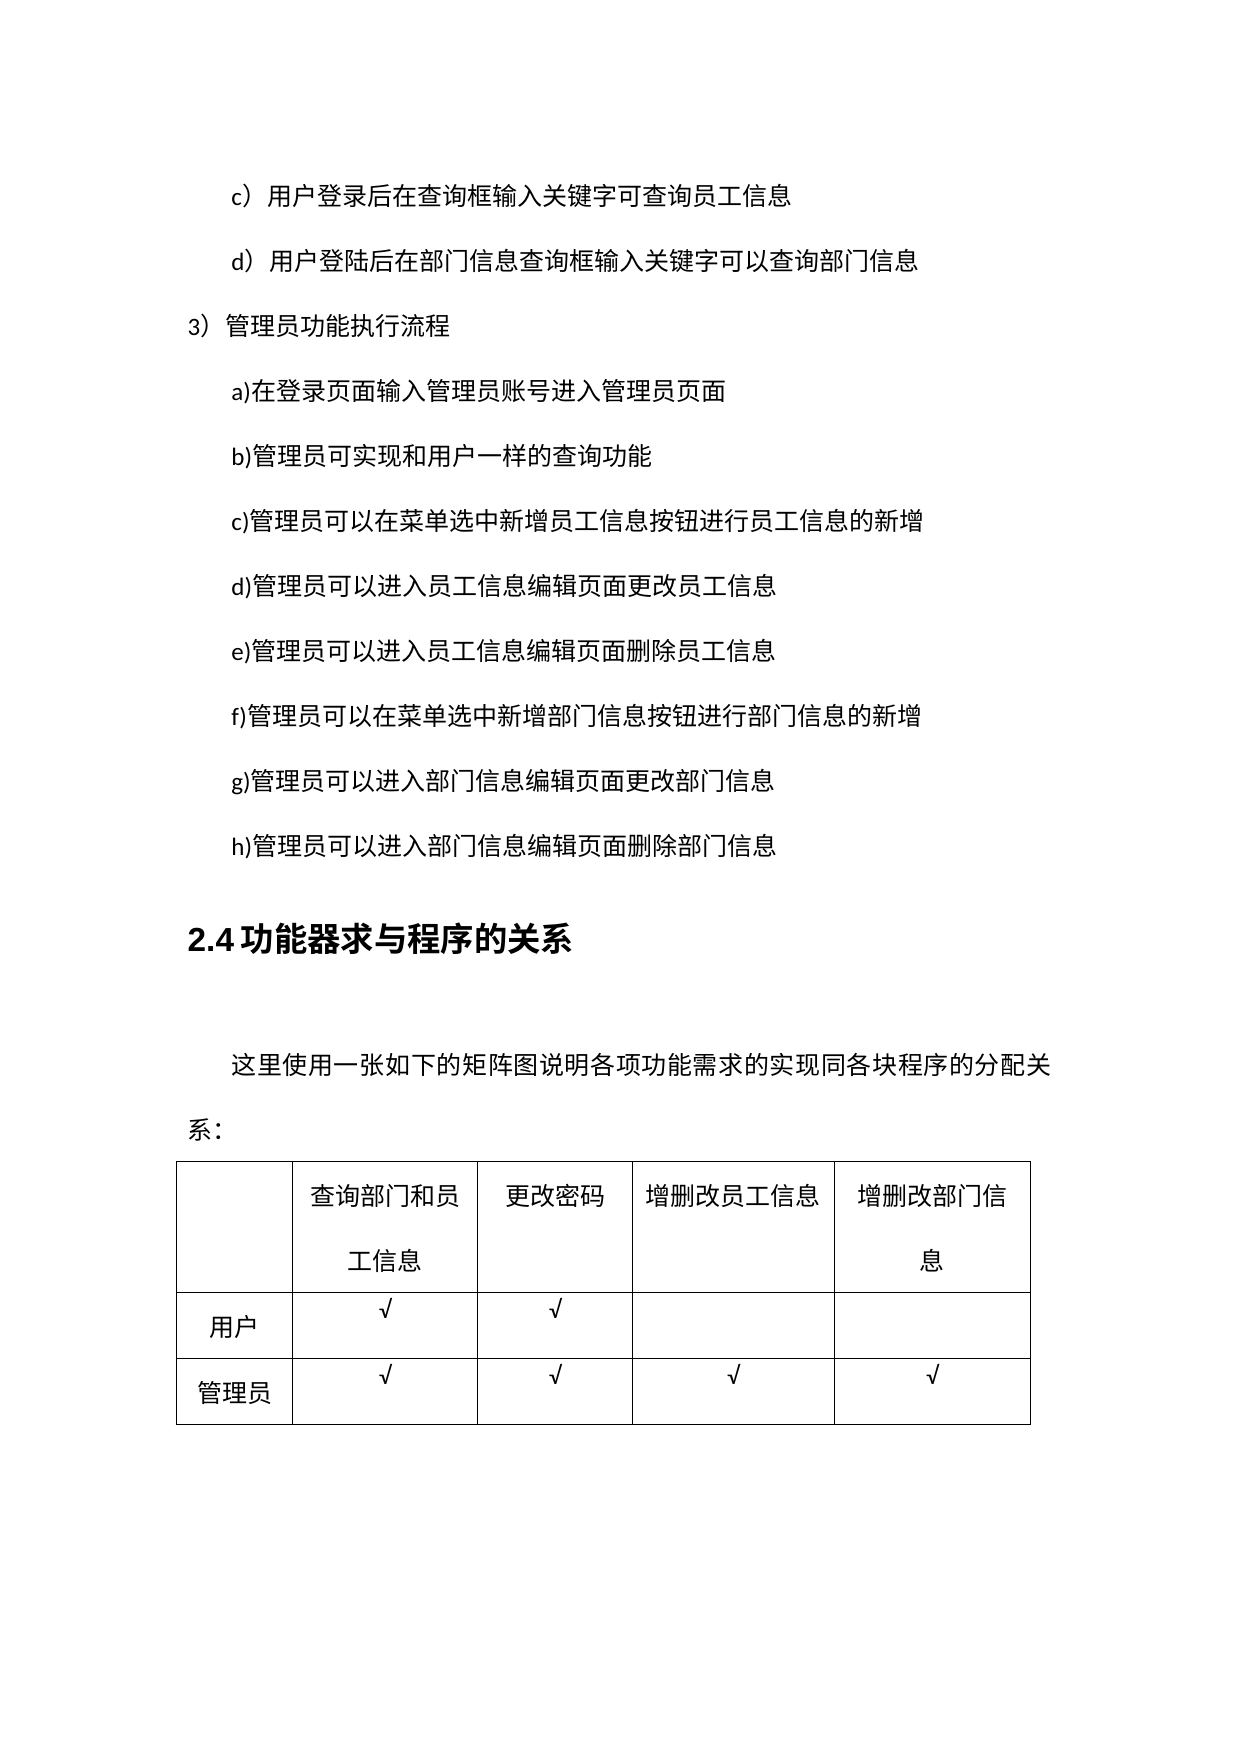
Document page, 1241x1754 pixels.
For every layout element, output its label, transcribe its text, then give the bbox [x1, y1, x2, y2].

table_cell √ [293, 1359, 477, 1424]
table_cell √ [633, 1359, 834, 1424]
table_cell √ [478, 1293, 632, 1358]
list b)管理员可实现和用户一样的查询功能 [187, 422, 1053, 487]
list a)在登录页面输入管理员账号进入管理员页面 [187, 357, 1053, 422]
table_header 更改密码 [478, 1162, 632, 1292]
table_cell 管理员 [177, 1359, 292, 1424]
table_cell [835, 1293, 1030, 1358]
list f)管理员可以在菜单选中新增部门信息按钮进行部门信息的新增 [187, 682, 1053, 747]
table_cell [633, 1293, 834, 1358]
list h)管理员可以进入部门信息编辑页面删除部门信息 [187, 812, 1053, 877]
list 3）管理员功能执行流程 [187, 292, 1053, 357]
table_cell √ [835, 1359, 1030, 1424]
list g)管理员可以进入部门信息编辑页面更改部门信息 [187, 747, 1053, 812]
subtitle 2.4功能器求与程序的关系 [187, 904, 1053, 969]
table_header 增删改员工信息 [633, 1162, 834, 1292]
table_cell √ [478, 1359, 632, 1424]
list c)管理员可以在菜单选中新增员工信息按钮进行员工信息的新增 [187, 487, 1053, 552]
list d）用户登陆后在部门信息查询框输入关键字可以查询部门信息 [187, 227, 1053, 292]
table_header [177, 1162, 292, 1292]
list d)管理员可以进入员工信息编辑页面更改员工信息 [187, 552, 1053, 617]
table_header 增删改部门信息 [835, 1162, 1030, 1292]
list 这里使用一张如下的矩阵图说明各项功能需求的实现同各块程序的分配关系： [187, 1031, 1053, 1161]
list c）用户登录后在查询框输入关键字可查询员工信息 [187, 162, 1053, 227]
table_header 查询部门和员工信息 [293, 1162, 477, 1292]
table_cell √ [293, 1293, 477, 1358]
list e)管理员可以进入员工信息编辑页面删除员工信息 [187, 617, 1053, 682]
table_cell 用户 [177, 1293, 292, 1358]
